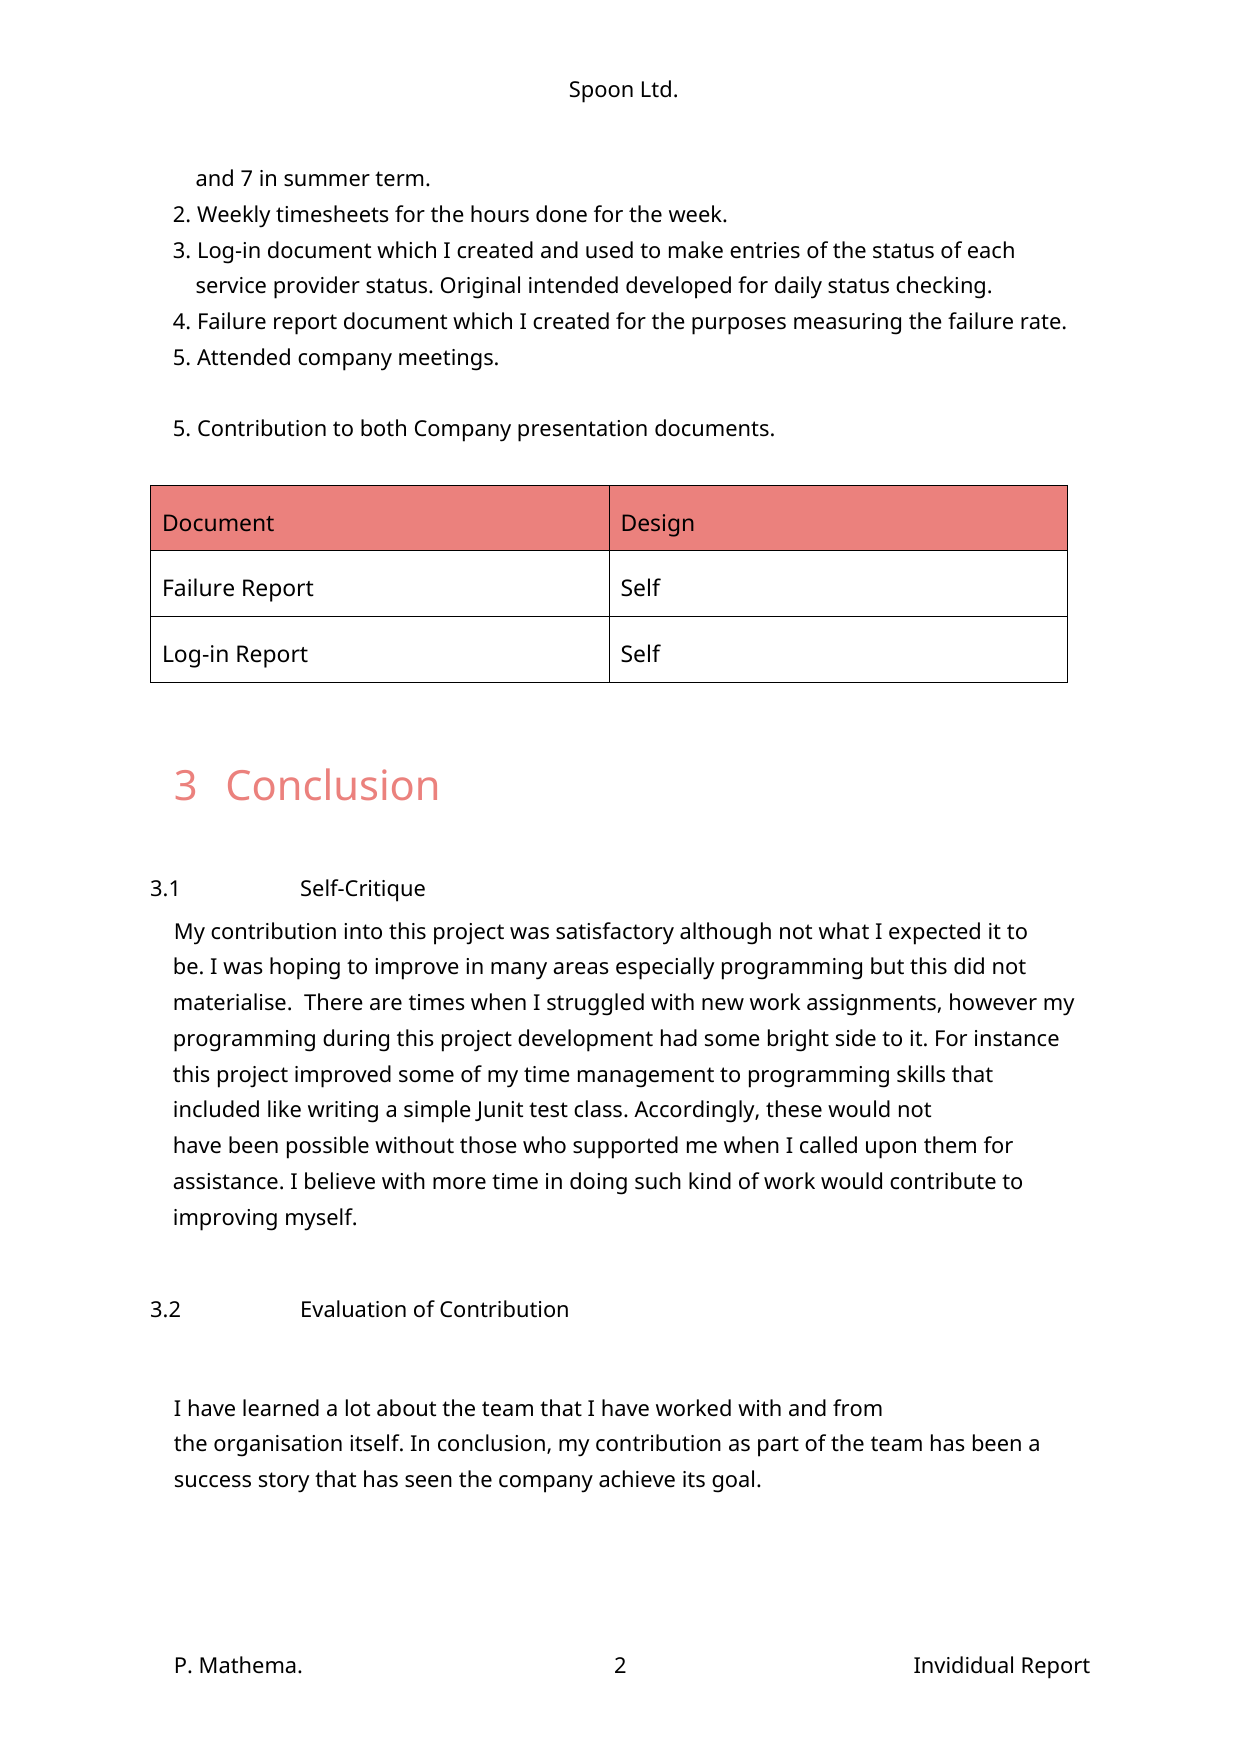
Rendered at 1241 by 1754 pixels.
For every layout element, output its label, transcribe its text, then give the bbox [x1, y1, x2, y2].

subtitle Conclusion [174, 756, 1090, 813]
text this project improved some of my time management to programming skills that [150, 1058, 1090, 1088]
table_cell Log-in Report [151, 617, 609, 682]
table_cell Failure Report [151, 551, 609, 616]
text My contribution into this project was satisfactory although not what I expected it to [150, 916, 1090, 945]
text service provider status. Original intended developed for daily status checking. [150, 270, 1090, 300]
table_cell Self [610, 617, 1067, 682]
text 2. Weekly timesheets for the hours done for the week. [150, 199, 1090, 229]
subtitle 3.1 Self-Critique [150, 873, 1090, 903]
text improving myself. [150, 1201, 1090, 1231]
text I have learned a lot about the team that I have worked with and from [150, 1393, 1090, 1422]
text the organisation itself. In conclusion, my contribution as part of the team has been a [150, 1428, 1090, 1458]
text 5. Contribution to both Company presentation documents. [150, 413, 1090, 443]
table_cell Self [610, 551, 1067, 616]
text success story that has seen the company achieve its goal. [150, 1464, 1090, 1494]
text 3. Log-in document which I created and used to make entries of the status of each [150, 234, 1090, 264]
text included like writing a simple Junit test class. Accordingly, these would not [150, 1094, 1090, 1124]
text and 7 in summer term. [150, 163, 1090, 193]
text 4. Failure report document which I created for the purposes measuring the failure rate. [150, 306, 1090, 336]
text be. I was hoping to improve in many areas especially programming but this did not [150, 951, 1090, 981]
text materialise. There are times when I struggled with new work assignments, however my [150, 987, 1090, 1017]
text assistance. I believe with more time in doing such kind of work would contribute to [150, 1166, 1090, 1196]
table_header Design [610, 486, 1067, 550]
text 5. Attended company meetings. [150, 342, 1090, 372]
text have been possible without those who supported me when I called upon them for [150, 1130, 1090, 1160]
text programming during this project development had some bright side to it. For instance [150, 1023, 1090, 1053]
table_header Document [151, 486, 609, 550]
subtitle 3.2 Evaluation of Contribution [150, 1294, 1090, 1323]
